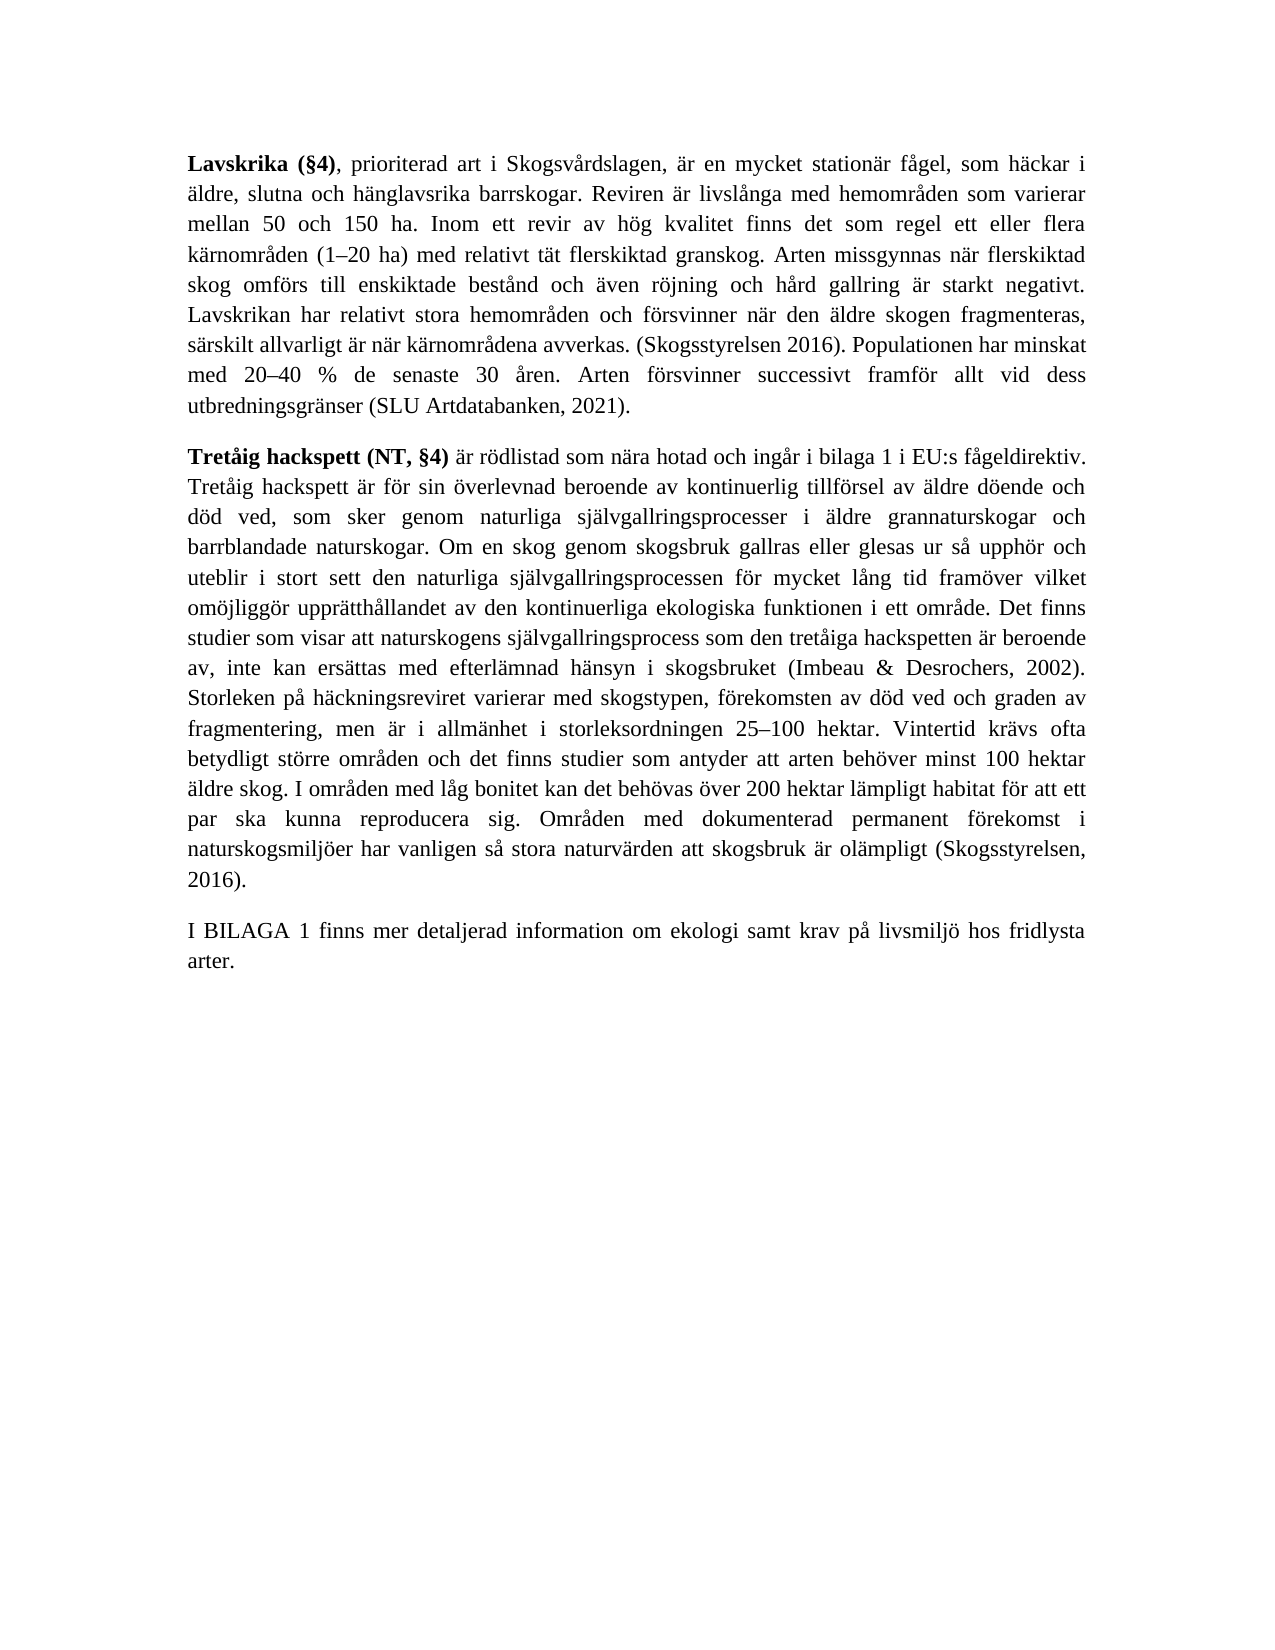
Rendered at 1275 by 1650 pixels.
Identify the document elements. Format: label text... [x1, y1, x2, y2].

text I BILAGA 1 finns mer detaljerad information om ekologi samt krav på livsmiljö hos fridlysta arter. [187, 917, 1087, 973]
text Lavskrika (§4), prioriterad art i Skogsvårdslagen, är en mycket stationär fågel, som häckar i äldre, slutna och hänglavsrika barrskogar. Reviren är livslånga med hemområden som varierar mellan 50 och 150 ha. Inom ett revir av hög kvalitet finns det som regel ett eller flera kärnområden (1–20 ha) med relativt tät flerskiktad granskog. Arten missgynnas när flerskiktad skog omförs till enskiktade bestånd och även röjning och hård gallring är starkt negativt. Lavskrikan har relativt stora hemområden och försvinner när den äldre skogen fragmenteras, särskilt allvarligt är när kärnområdena avverkas. (Skogsstyrelsen 2016). Populationen har minskat med 20–40 % de senaste 30 åren. Arten försvinner successivt framför allt vid dess utbredningsgränser (SLU Artdatabanken, 2021). [187, 150, 1087, 418]
text Tretåig hackspett (NT, §4) är rödlistad som nära hotad och ingår i bilaga 1 i EU:s fågeldirektiv. Tretåig hackspett är för sin överlevnad beroende av kontinuerlig tillförsel av äldre döende och död ved, som sker genom naturliga självgallringsprocesser i äldre grannaturskogar och barrblandade naturskogar. Om en skog genom skogsbruk gallras eller glesas ur så upphör och uteblir i stort sett den naturliga självgallringsprocessen för mycket lång tid framöver vilket omöjliggör upprätthållandet av den kontinuerliga ekologiska funktionen i ett område. Det finns studier som visar att naturskogens självgallringsprocess som den tretåiga hackspetten är beroende av, inte kan ersättas med efterlämnad hänsyn i skogsbruket (Imbeau & Desrochers, 2002). Storleken på häckningsreviret varierar med skogstypen, förekomsten av död ved och graden av fragmentering, men är i allmänhet i storleksordningen 25–100 hektar. Vintertid krävs ofta betydligt större områden och det finns studier som antyder att arten behöver minst 100 hektar äldre skog. I områden med låg bonitet kan det behövas över 200 hektar lämpligt habitat för att ett par ska kunna reproducera sig. Områden med dokumenterad permanent förekomst i naturskogsmiljöer har vanligen så stora naturvärden att skogsbruk är olämpligt (Skogsstyrelsen, 2016). [187, 443, 1087, 892]
